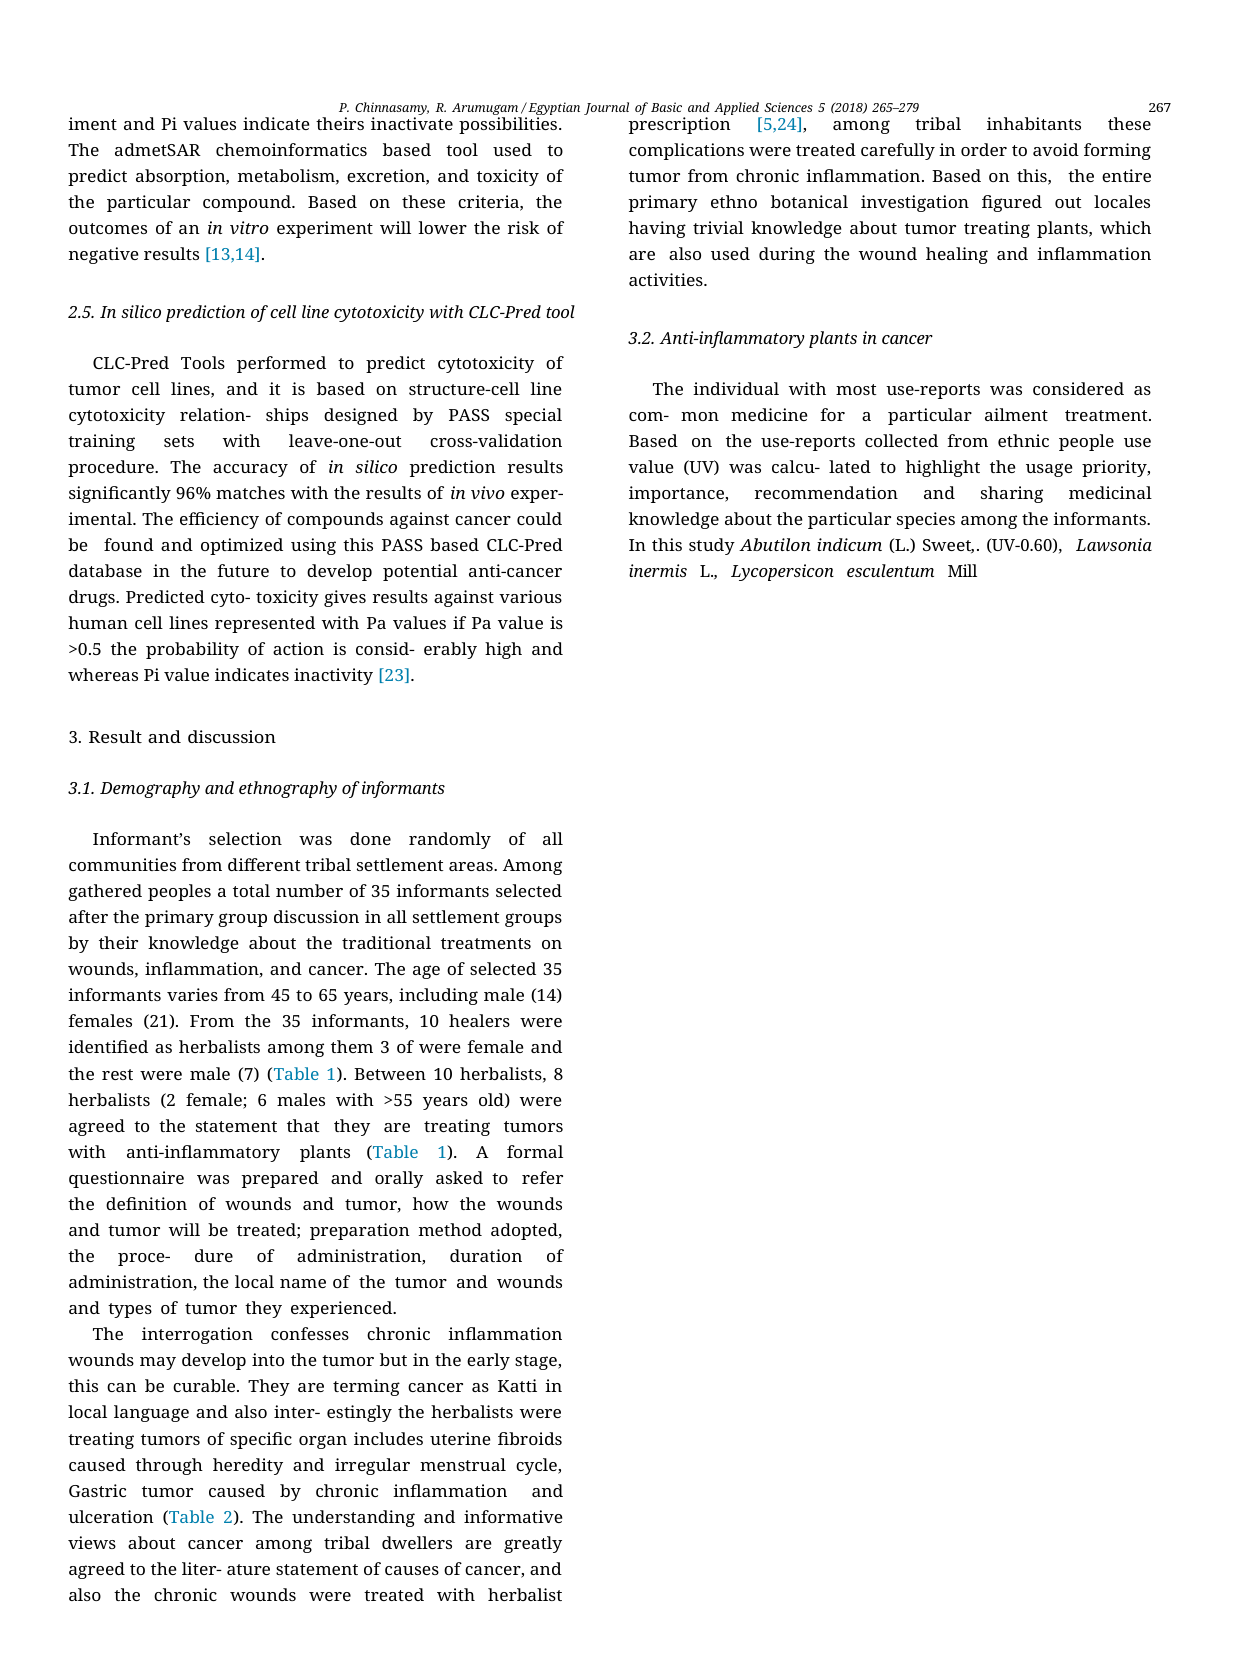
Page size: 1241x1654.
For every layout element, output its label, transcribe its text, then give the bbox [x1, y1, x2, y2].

list Anti-inflammatory plants in cancer [628, 327, 1184, 349]
text iment and Pi values indicate theirs inactivate possibilities. The admetSAR chemoinformatics based tool used to predict absorption, metabolism, excretion, and toxicity of the particular compound. Based on these criteria, the outcomes of an in vitro experiment will lower the risk of negative results [13,14]. [68, 112, 563, 265]
list In silico prediction of cell line cytotoxicity with CLC-Pred tool [68, 300, 595, 323]
text The interrogation confesses chronic inflammation wounds may develop into the tumor but in the early stage, this can be curable. They are terming cancer as Katti in local language and also inter- estingly the herbalists were treating tumors of specific organ includes uterine fibroids caused through heredity and irregular menstrual cycle, Gastric tumor caused by chronic inflammation and ulceration (Table 2). The understanding and informative views about cancer among tribal dwellers are greatly agreed to the liter- ature statement of causes of cancer, and also the chronic wounds were treated with herbalist prescription [5,24], among tribal inhabitants these complications were treated carefully in order to avoid forming tumor from chronic inflammation. Based on this, the entire primary ethno botanical investigation figured out locales having trivial knowledge about tumor treating plants, which are also used during the wound healing and inflammation activities. [68, 1323, 563, 1606]
list Demography and ethnography of informants [68, 777, 595, 799]
list Result and discussion [68, 726, 595, 748]
text Informant’s selection was done randomly of all communities from different tribal settlement areas. Among gathered peoples a total number of 35 informants selected after the primary group discussion in all settlement groups by their knowledge about the traditional treatments on wounds, inflammation, and cancer. The age of selected 35 informants varies from 45 to 65 years, including male (14) females (21). From the 35 informants, 10 healers were identified as herbalists among them 3 of were female and the rest were male (7) (Table 1). Between 10 herbalists, 8 herbalists (2 female; 6 males with >55 years old) were agreed to the statement that they are treating tumors with anti-inflammatory plants (Table 1). A formal questionnaire was prepared and orally asked to refer the definition of wounds and tumor, how the wounds and tumor will be treated; preparation method adopted, the proce- dure of administration, duration of administration, the local name of the tumor and wounds and types of tumor they experienced. [68, 828, 563, 1319]
text The individual with most use-reports was considered as com- mon medicine for a particular ailment treatment. Based on the use-reports collected from ethnic people use value (UV) was calcu- lated to highlight the usage priority, importance, recommendation and sharing medicinal knowledge about the particular species among the informants. In this study Abutilon indicum (L.) Sweet,. (UV-0.60), Lawsonia inermis L., Lycopersicon esculentum Mill [628, 378, 1152, 583]
text The interrogation confesses chronic inflammation wounds may develop into the tumor but in the early stage, this can be curable. They are terming cancer as Katti in local language and also inter- estingly the herbalists were treating tumors of specific organ includes uterine fibroids caused through heredity and irregular menstrual cycle, Gastric tumor caused by chronic inflammation and ulceration (Table 2). The understanding and informative views about cancer among tribal dwellers are greatly agreed to the liter- ature statement of causes of cancer, and also the chronic wounds were treated with herbalist prescription [5,24], among tribal inhabitants these complications were treated carefully in order to avoid forming tumor from chronic inflammation. Based on this, the entire primary ethno botanical investigation figured out locales having trivial knowledge about tumor treating plants, which are also used during the wound healing and inflammation activities. [628, 112, 1152, 291]
text CLC-Pred Tools performed to predict cytotoxicity of tumor cell lines, and it is based on structure-cell line cytotoxicity relation- ships designed by PASS special training sets with leave-one-out cross-validation procedure. The accuracy of in silico prediction results significantly 96% matches with the results of in vivo exper- imental. The efficiency of compounds against cancer could be found and optimized using this PASS based CLC-Pred database in the future to develop potential anti-cancer drugs. Predicted cyto- toxicity gives results against various human cell lines represented with Pa values if Pa value is >0.5 the probability of action is consid- erably high and whereas Pi value indicates inactivity [23]. [68, 352, 563, 687]
picture [785, 118, 792, 128]
picture [244, 248, 250, 257]
picture [168, 1511, 173, 1521]
